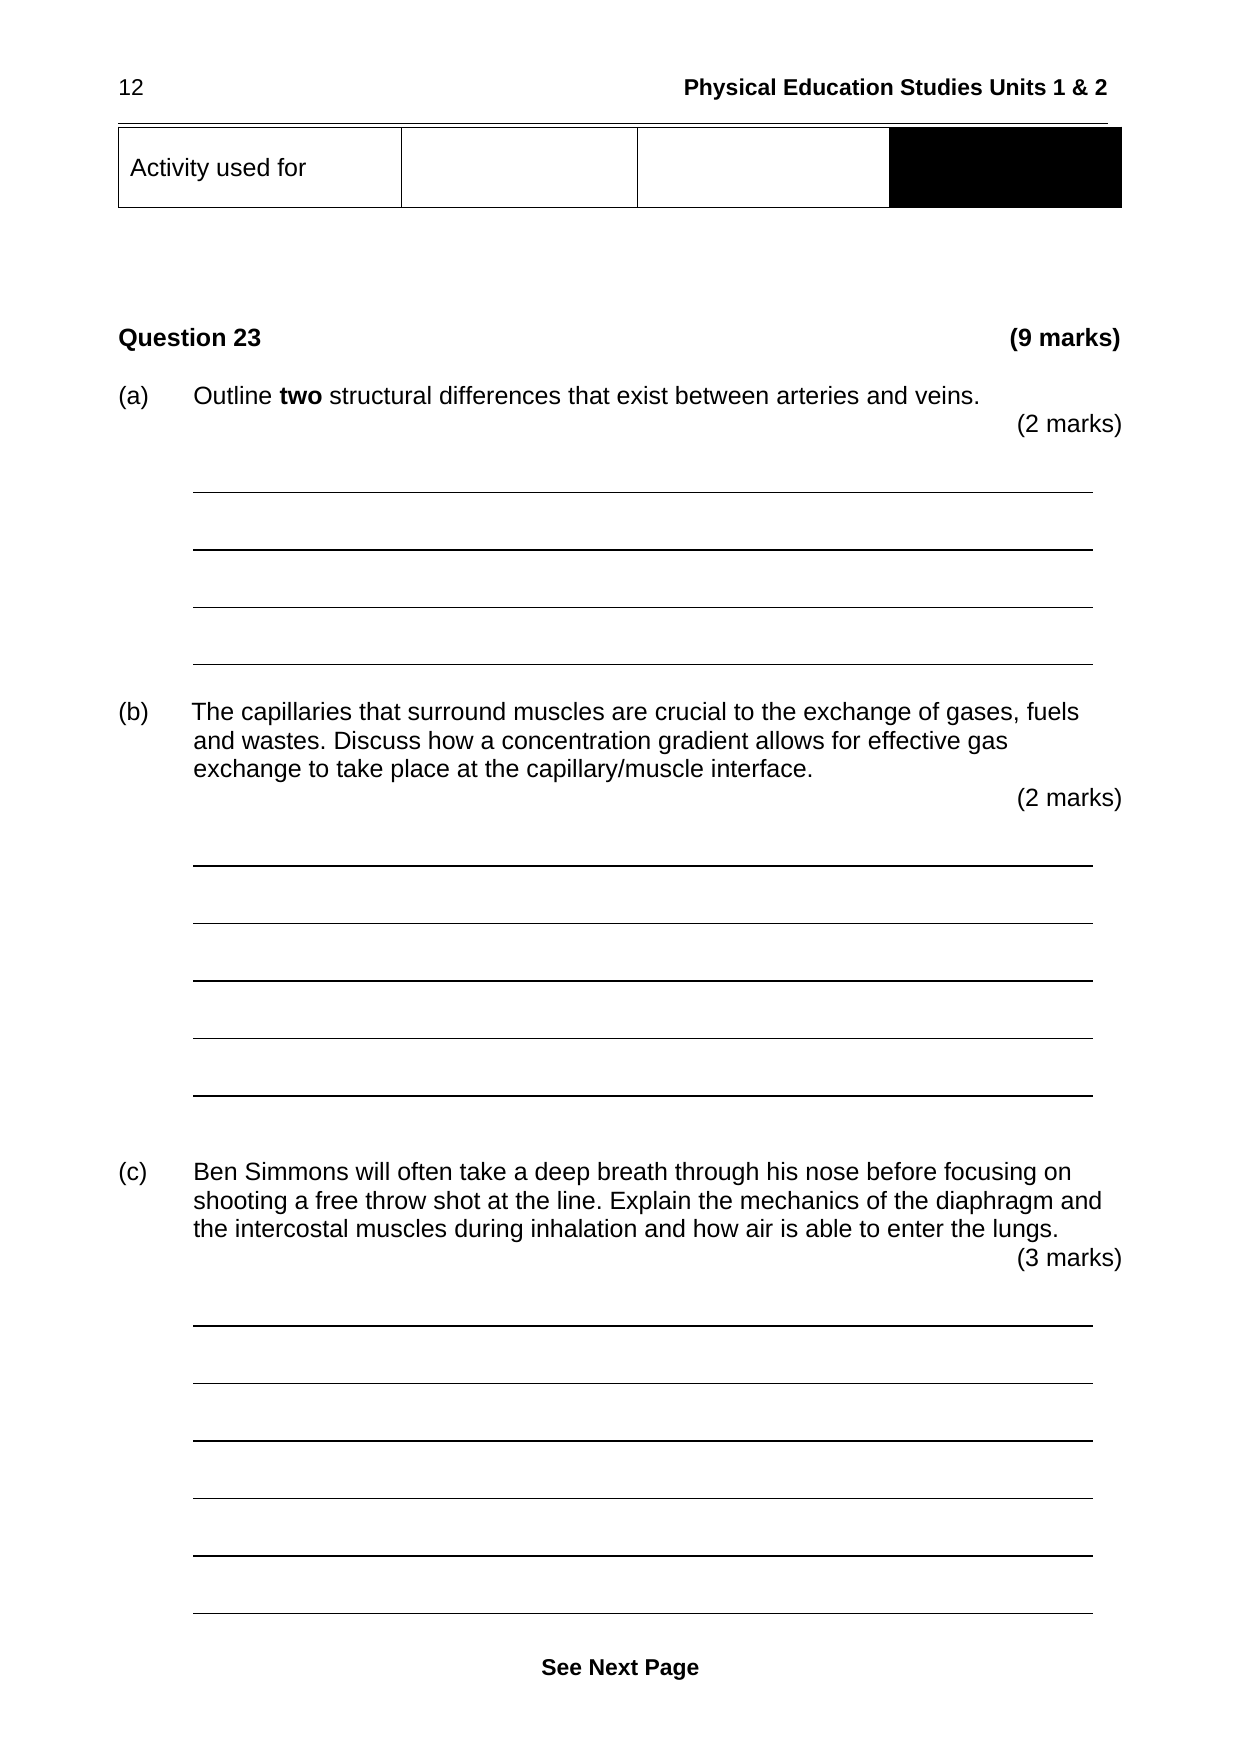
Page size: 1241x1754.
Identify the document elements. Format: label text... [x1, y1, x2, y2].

table_cell [638, 128, 889, 207]
text (b) The capillaries that surround muscles are crucial to the exchange of gases, fuels and wastes. Discuss how a concentration gradient allows for effective gas exchange to take place at the capillary/muscle interface. [118, 697, 1122, 783]
table_cell [402, 128, 637, 207]
text (a) Outline two structural differences that exist between arteries and veins. [118, 381, 1122, 409]
text Question 23 (9 marks) [118, 323, 1122, 352]
text (3 marks) [118, 1243, 1122, 1272]
text (2 marks) [118, 409, 1122, 438]
text (2 marks) [118, 783, 1122, 812]
text (c) Ben Simmons will often take a deep breath through his nose before focusing on shooting a free throw shot at the line. Explain the mechanics of the diaphragm and the intercostal muscles during inhalation and how air is able to enter the lungs. [118, 1157, 1122, 1243]
table_cell Activity used for [119, 128, 401, 207]
table_cell [890, 128, 1121, 207]
